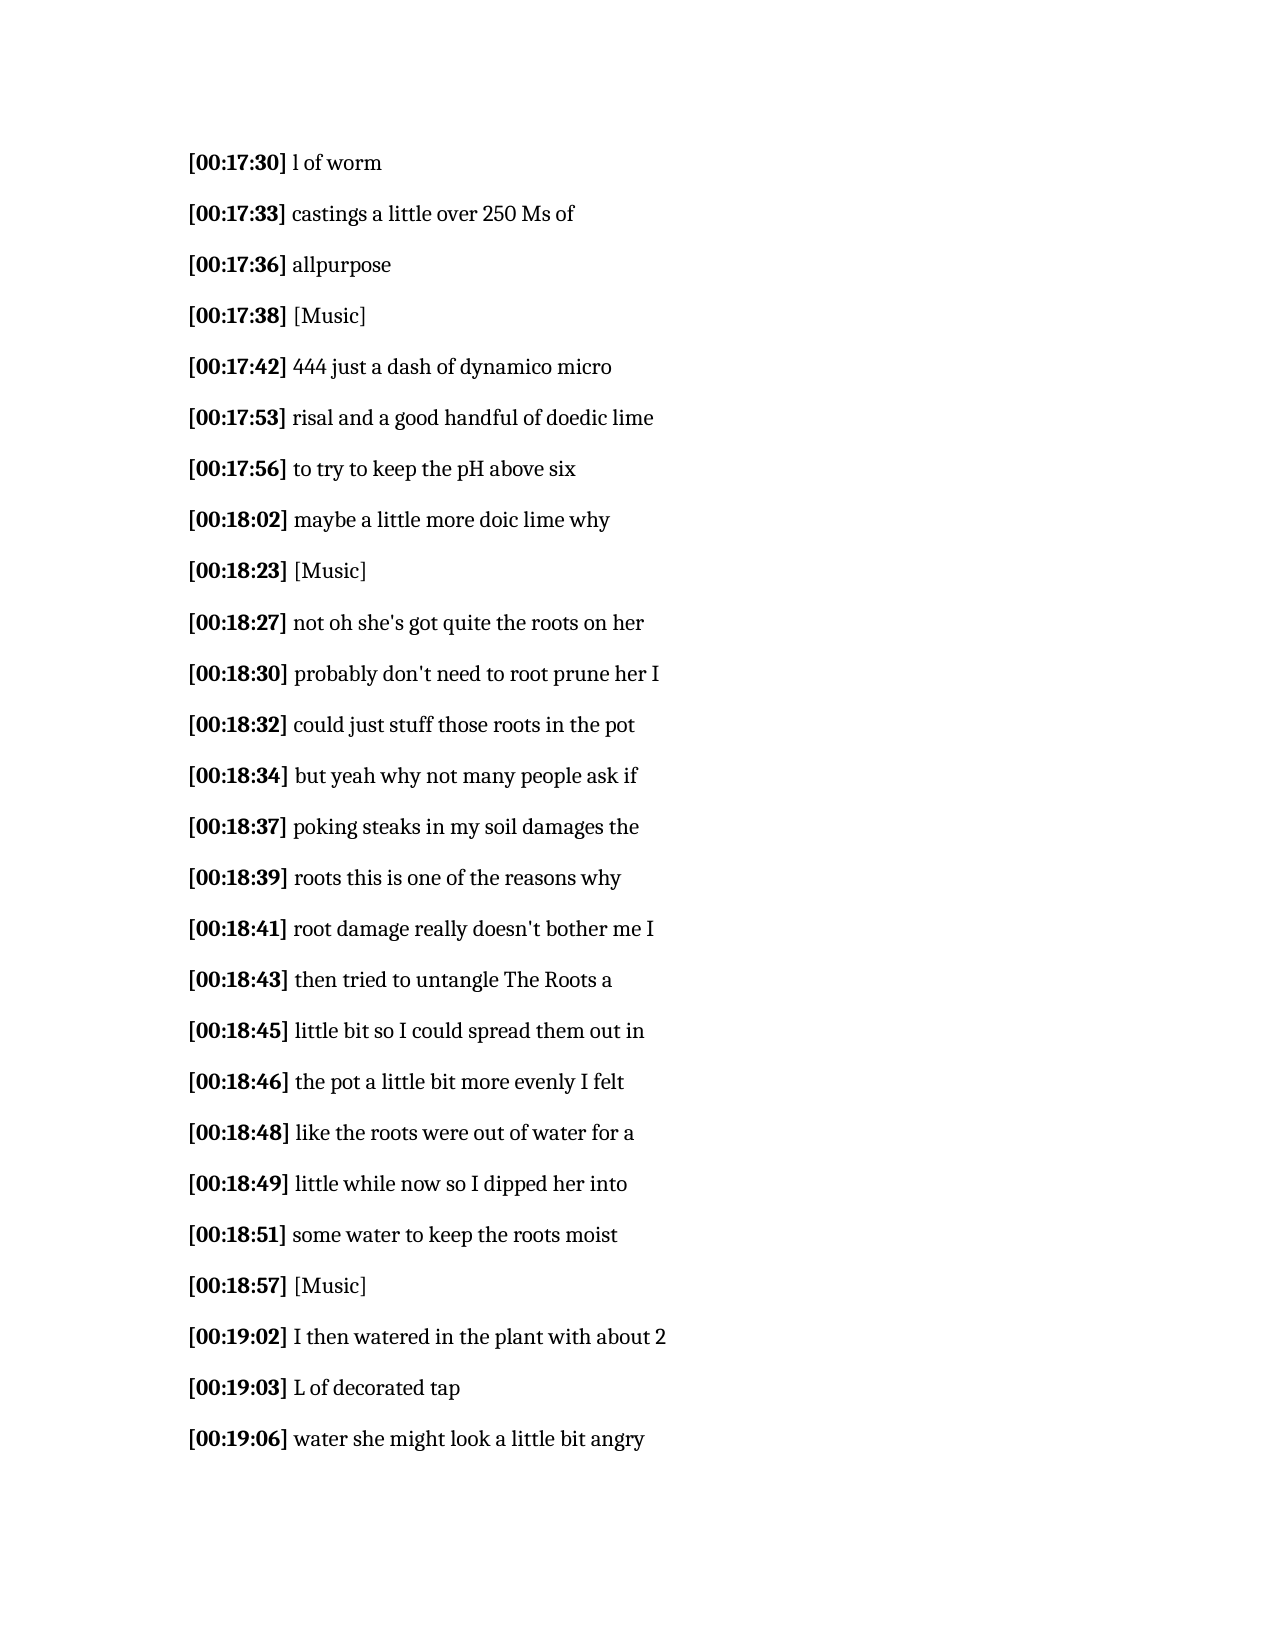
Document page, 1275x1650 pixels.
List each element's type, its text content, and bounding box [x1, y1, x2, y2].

text [00:17:42] 444 just a dash of dynamico micro [187, 354, 1087, 381]
text [00:18:57] [Music] [187, 1273, 1087, 1299]
text [00:18:27] not oh she's got quite the roots on her [187, 609, 1087, 636]
text [00:19:06] water she might look a little bit angry [187, 1426, 1087, 1452]
text [00:17:56] to try to keep the pH above six [187, 456, 1087, 483]
text [00:18:49] little while now so I dipped her into [187, 1171, 1087, 1197]
text [00:19:02] I then watered in the plant with about 2 [187, 1324, 1087, 1350]
text [00:17:30] l of worm [187, 150, 1087, 176]
text [00:17:36] allpurpose [187, 252, 1087, 278]
text [00:18:34] but yeah why not many people ask if [187, 762, 1087, 789]
text [00:18:32] could just stuff those roots in the pot [187, 711, 1087, 738]
text [00:18:02] maybe a little more doic lime why [187, 507, 1087, 534]
text [00:17:38] [Music] [187, 303, 1087, 329]
text [00:18:43] then tried to untangle The Roots a [187, 967, 1087, 993]
text [00:18:41] root damage really doesn't bother me I [187, 916, 1087, 942]
text [00:18:45] little bit so I could spread them out in [187, 1018, 1087, 1044]
text [00:18:39] roots this is one of the reasons why [187, 864, 1087, 891]
text [00:17:53] risal and a good handful of doedic lime [187, 405, 1087, 432]
text [00:18:30] probably don't need to root prune her I [187, 660, 1087, 687]
text [00:18:51] some water to keep the roots moist [187, 1222, 1087, 1248]
text [00:17:33] castings a little over 250 Ms of [187, 201, 1087, 227]
text [00:18:23] [Music] [187, 558, 1087, 585]
text [00:18:46] the pot a little bit more evenly I felt [187, 1069, 1087, 1095]
text [00:18:37] poking steaks in my soil damages the [187, 813, 1087, 840]
text [00:18:48] like the roots were out of water for a [187, 1120, 1087, 1146]
text [00:19:03] L of decorated tap [187, 1375, 1087, 1401]
